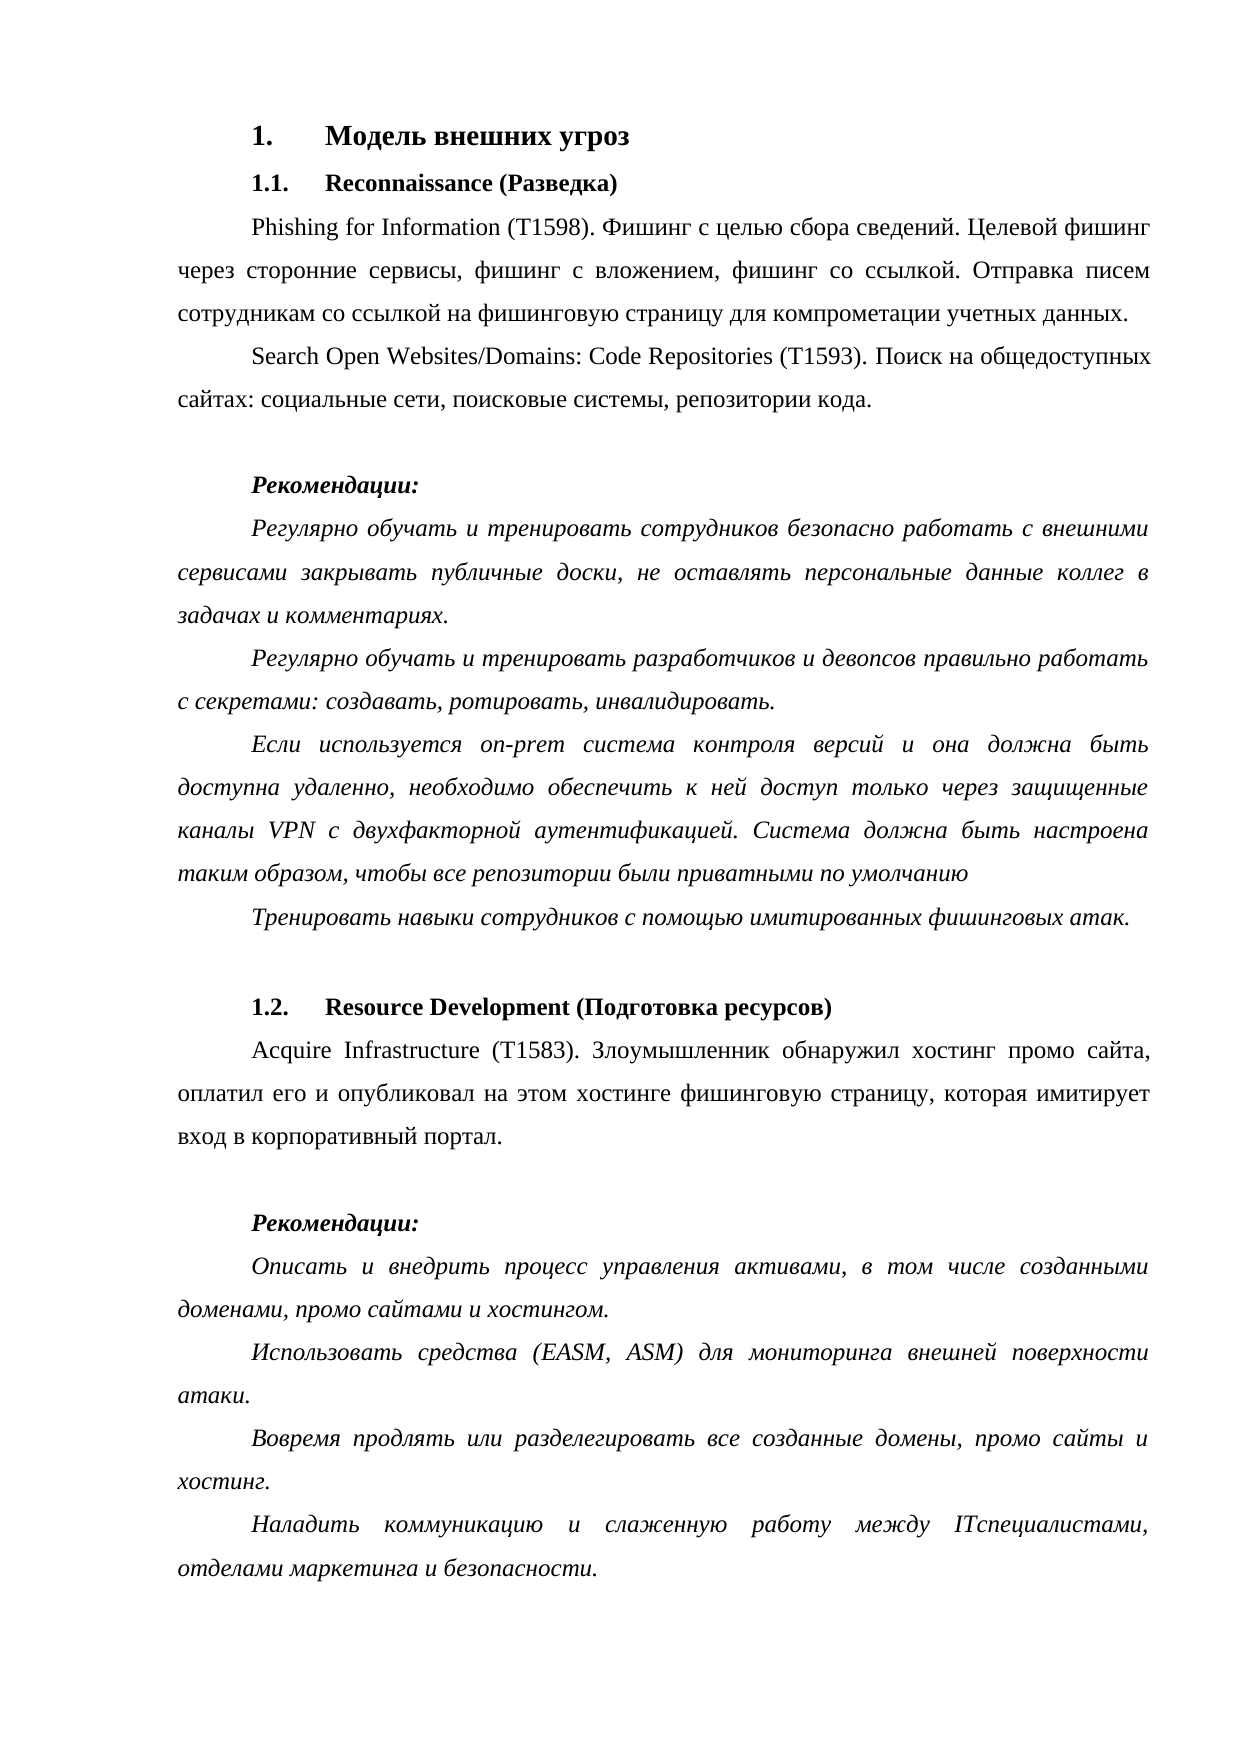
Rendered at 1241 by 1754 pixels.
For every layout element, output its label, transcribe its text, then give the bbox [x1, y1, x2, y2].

text Рекомендации: [177, 470, 1152, 499]
text Если используется on-prem система контроля версий и она должна быть доступна удаленно, необходимо обеспечить к ней доступ только через защищенные каналы VPN с двухфакторной аутентификацией. Система должна быть настроена таким образом, чтобы все репозитории были приватными по умолчанию [177, 729, 1152, 887]
text Phishing for Information (T1598). Фишинг с целью сбора сведений. Целевой фишинг через сторонние сервисы, фишинг с вложением, фишинг со ссылкой. Отправка писем сотрудникам со ссылкой на фишинговую страницу для компрометации учетных данных. [177, 212, 1152, 327]
text Acquire Infrastructure (T1583). Злоумышленник обнаружил хостинг промо сайта, оплатил его и опубликовал на этом хостинге фишинговую страницу, которая имитирует вход в корпоративный портал. [177, 1035, 1152, 1150]
subtitle Resource Development (Подготовка ресурсов) [177, 992, 1152, 1021]
text Регулярно обучать и тренировать сотрудников безопасно работать с внешними сервисами закрывать публичные доски, не оставлять персональные данные коллег в задачах и комментариях. [177, 513, 1152, 628]
text Вовремя продлять или разделегировать все созданные домены, промо сайты и хостинг. [177, 1423, 1152, 1495]
text Рекомендации: [177, 1208, 1152, 1236]
subtitle Модель внешних угроз [177, 118, 1152, 152]
text Описать и внедрить процесс управления активами, в том числе созданными доменами, промо сайтами и хостингом. [177, 1251, 1152, 1323]
text Использовать средства (EASM, ASM) для мониторинга внешней поверхности атаки. [177, 1337, 1152, 1409]
subtitle Reconnaissance (Разведка) [177, 168, 1152, 197]
text Search Open Websites/Domains: Code Repositories (T1593). Поиск на общедоступных сайтах: социальные сети, поисковые системы, репозитории кода. [177, 341, 1152, 413]
text Регулярно обучать и тренировать разработчиков и девопсов правильно работать с секретами: создавать, ротировать, инвалидировать. [177, 643, 1152, 715]
text Наладить коммуникацию и слаженную работу между ITспециалистами, отделами маркетинга и безопасности. [177, 1509, 1152, 1581]
text Тренировать навыки сотрудников с помощью имитированных фишинговых атак. [177, 902, 1152, 930]
